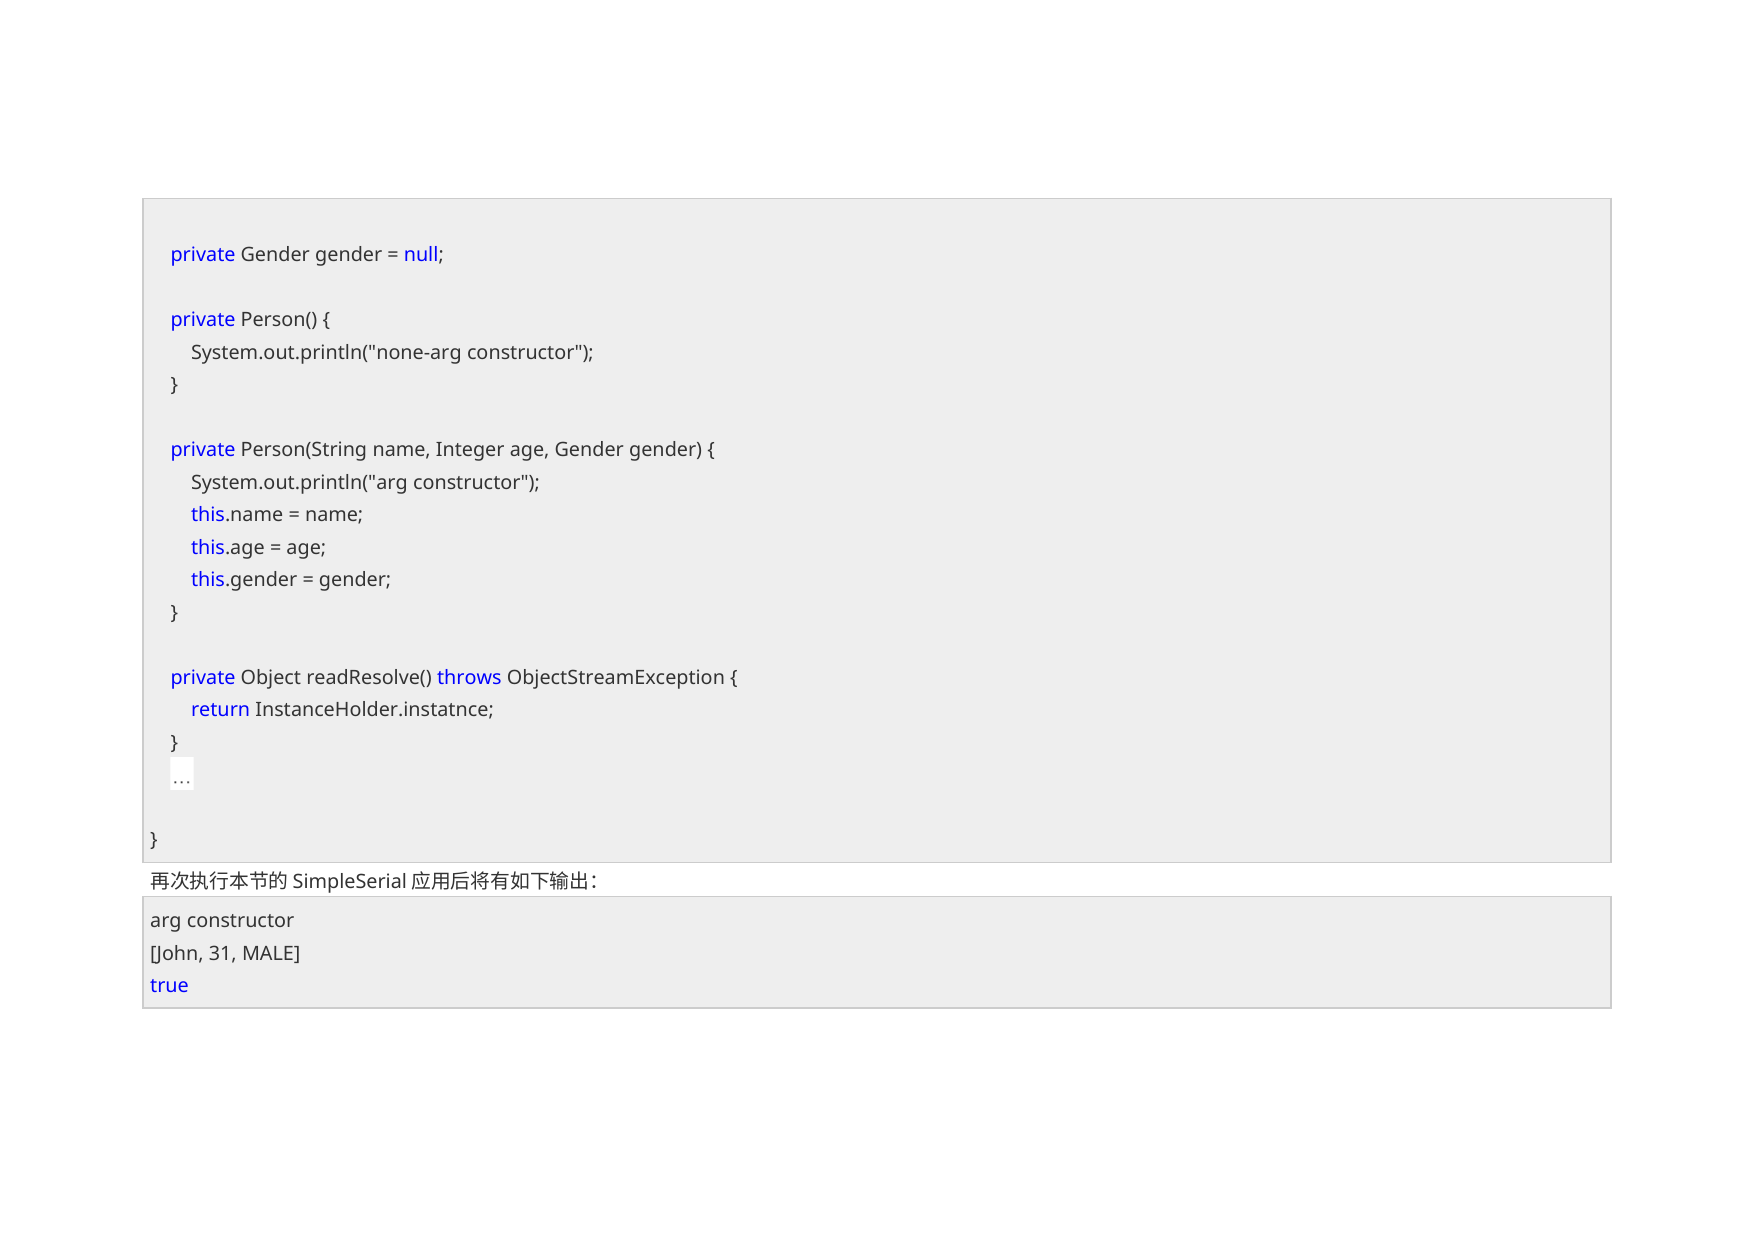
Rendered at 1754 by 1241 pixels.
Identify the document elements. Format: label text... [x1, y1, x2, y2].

picture [170, 757, 194, 790]
text arg constructor [John, 31, MALE] true [144, 897, 1610, 1007]
text 再次执行本节的SimpleSerial应用后将有如下输出： [150, 863, 1604, 896]
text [144, 199, 1610, 862]
